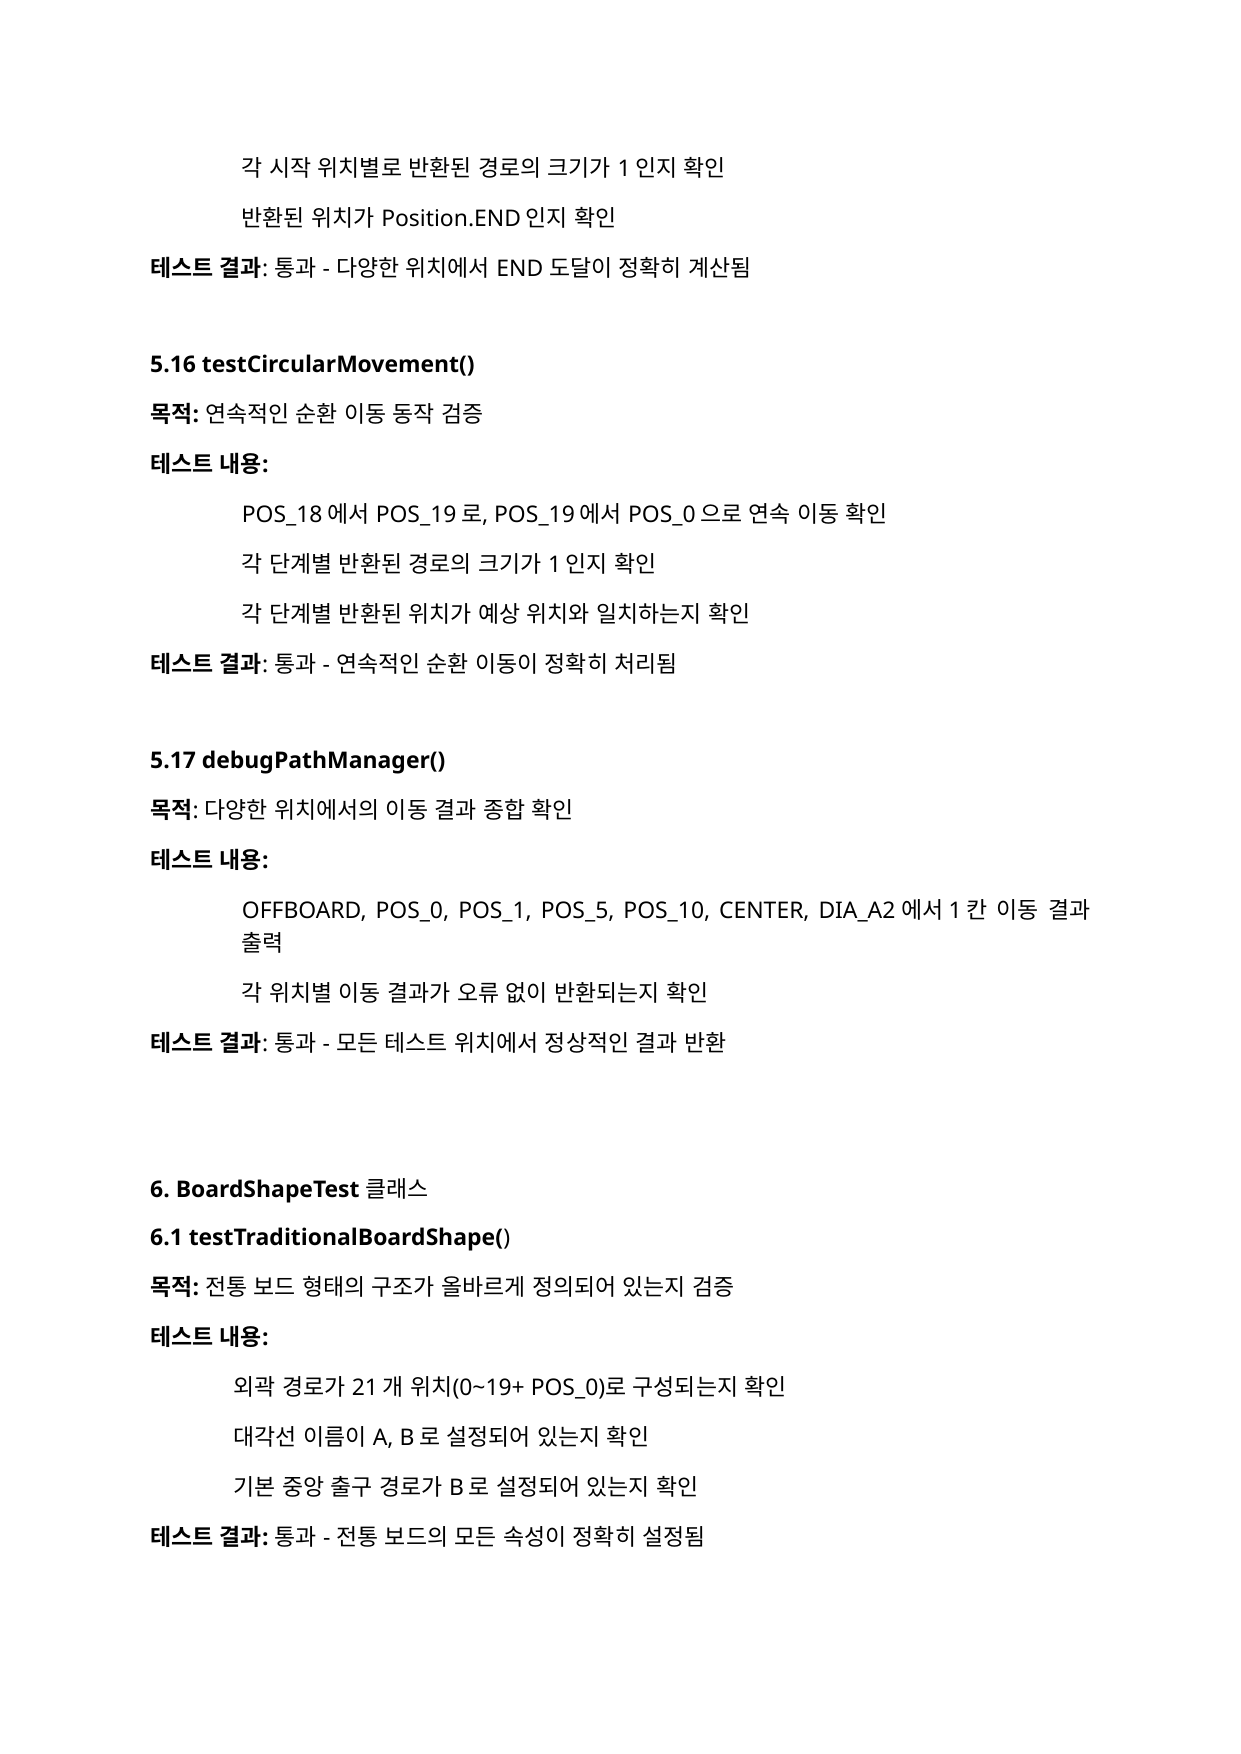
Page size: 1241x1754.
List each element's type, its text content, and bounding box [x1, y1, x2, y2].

text 테스트 결과: 통과 - 연속적인 순환 이동이 정확히 처리됨 [150, 646, 1090, 679]
text 각 단계별 반환된 경로의 크기가 1인지 확인 [242, 546, 1090, 579]
text 6. BoardShapeTest 클래스 [150, 1171, 1090, 1204]
text 테스트 내용: [150, 1318, 1090, 1352]
text POS_18에서 POS_19로, POS_19에서 POS_0으로 연속 이동 확인 [242, 496, 1090, 529]
text 대각선 이름이 A, B로 설정되어 있는지 확인 [233, 1418, 1090, 1452]
text 각 위치별 이동 결과가 오류 없이 반환되는지 확인 [242, 975, 1090, 1008]
text 테스트 결과: 통과 - 모든 테스트 위치에서 정상적인 결과 반환 [150, 1025, 1090, 1058]
text 테스트 내용: [150, 446, 1090, 479]
text 각 시작 위치별로 반환된 경로의 크기가 1인지 확인 [242, 150, 1090, 183]
text 6.1 testTraditionalBoardShape() [150, 1221, 1090, 1252]
text 테스트 결과: 통과 - 전통 보드의 모든 속성이 정확히 설정됨 [150, 1518, 1090, 1552]
text 목적: 다양한 위치에서의 이동 결과 종합 확인 [150, 792, 1090, 825]
text 목적: 전통 보드 형태의 구조가 올바르게 정의되어 있는지 검증 [150, 1268, 1090, 1302]
text 테스트 결과: 통과 - 다양한 위치에서 END 도달이 정확히 계산됨 [150, 250, 1090, 283]
text 목적: 연속적인 순환 이동 동작 검증 [150, 396, 1090, 429]
text 테스트 내용: [150, 842, 1090, 875]
text 5.16 testCircularMovement() [150, 348, 1090, 379]
text 외곽 경로가 21개 위치(0~19+ POS_0)로 구성되는지 확인 [233, 1368, 1090, 1402]
text OFFBOARD, POS_0, POS_1, POS_5, POS_10, CENTER, DIA_A2에서 1칸 이동 결과 출력 [242, 892, 1090, 958]
text 기본 중앙 출구 경로가 B로 설정되어 있는지 확인 [233, 1468, 1090, 1502]
text 반환된 위치가 Position.END인지 확인 [242, 200, 1090, 233]
text 각 단계별 반환된 위치가 예상 위치와 일치하는지 확인 [242, 596, 1090, 629]
text 5.17 debugPathManager() [150, 744, 1090, 775]
